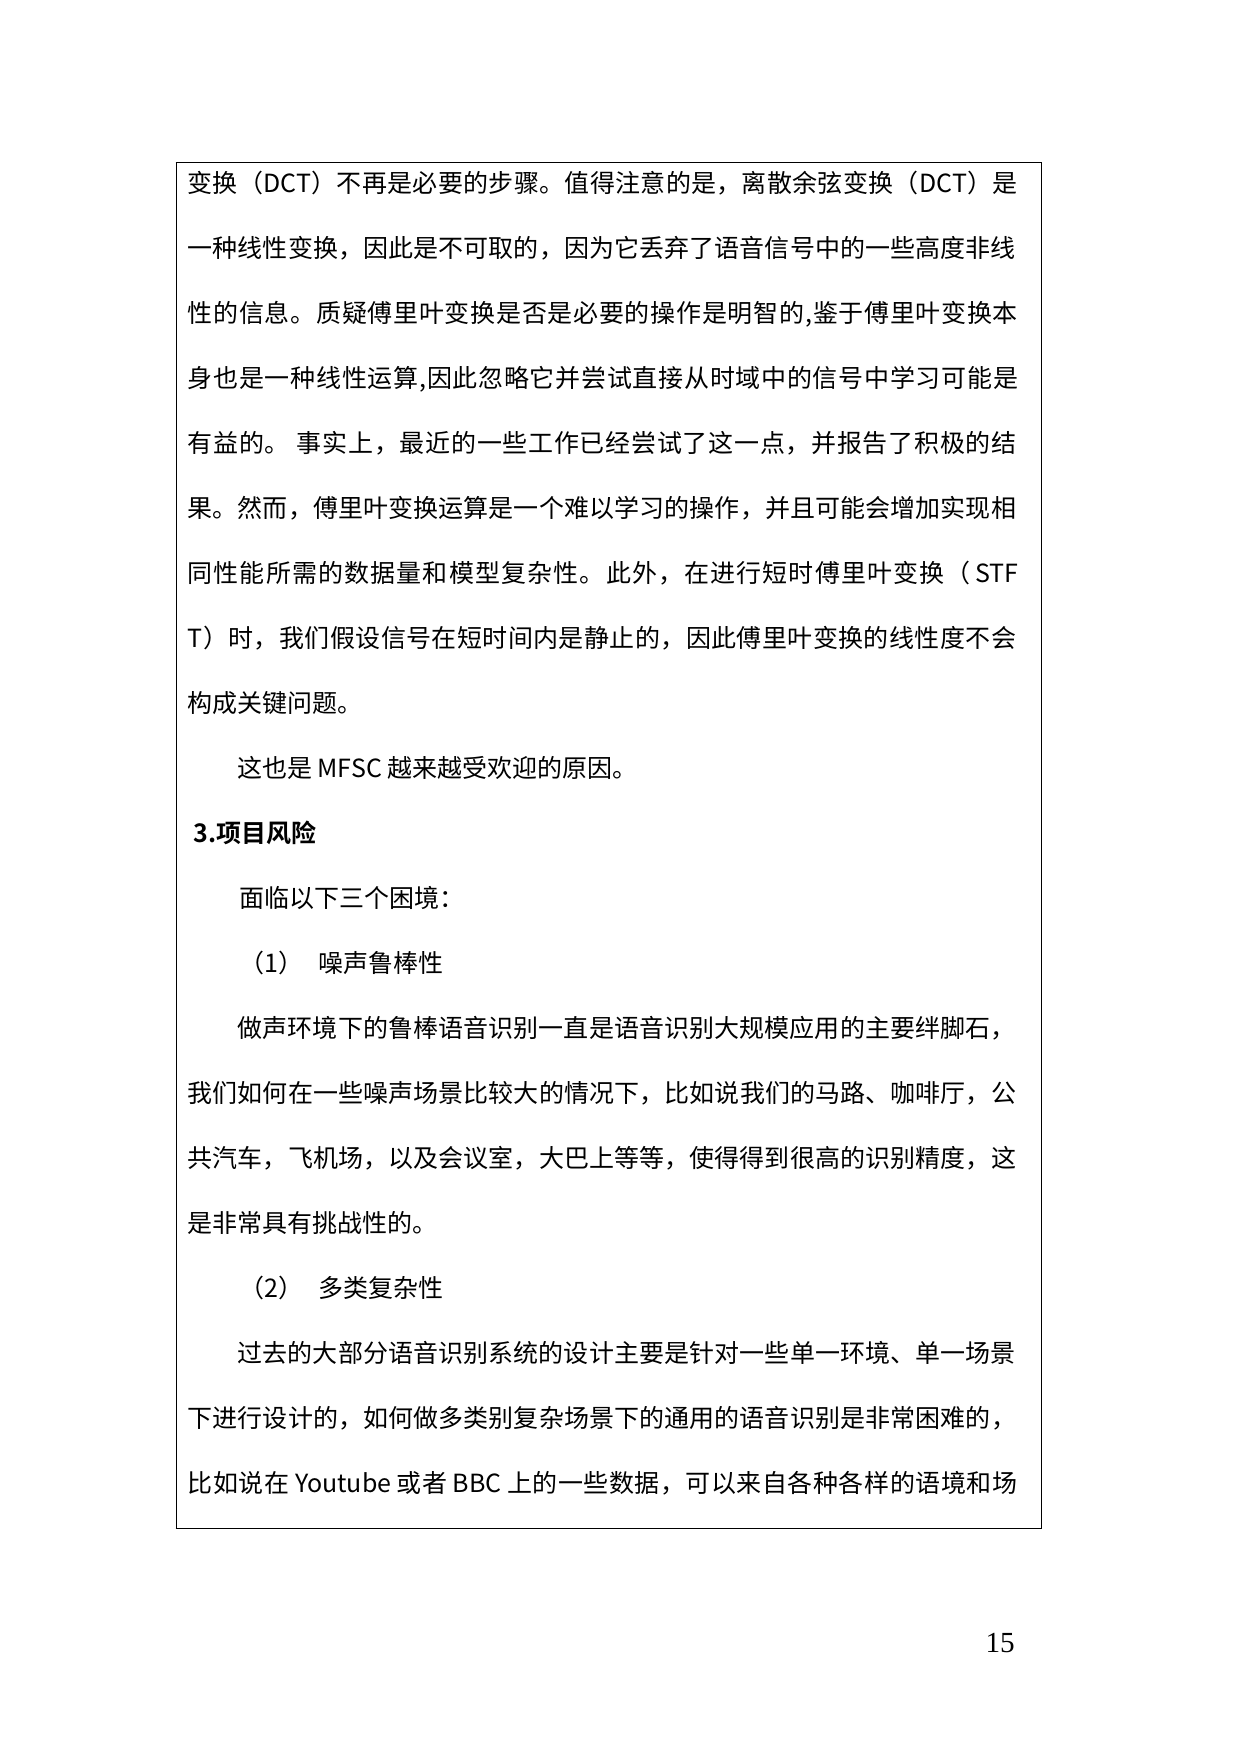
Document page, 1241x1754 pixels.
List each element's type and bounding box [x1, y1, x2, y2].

table_header [177, 163, 1041, 1528]
